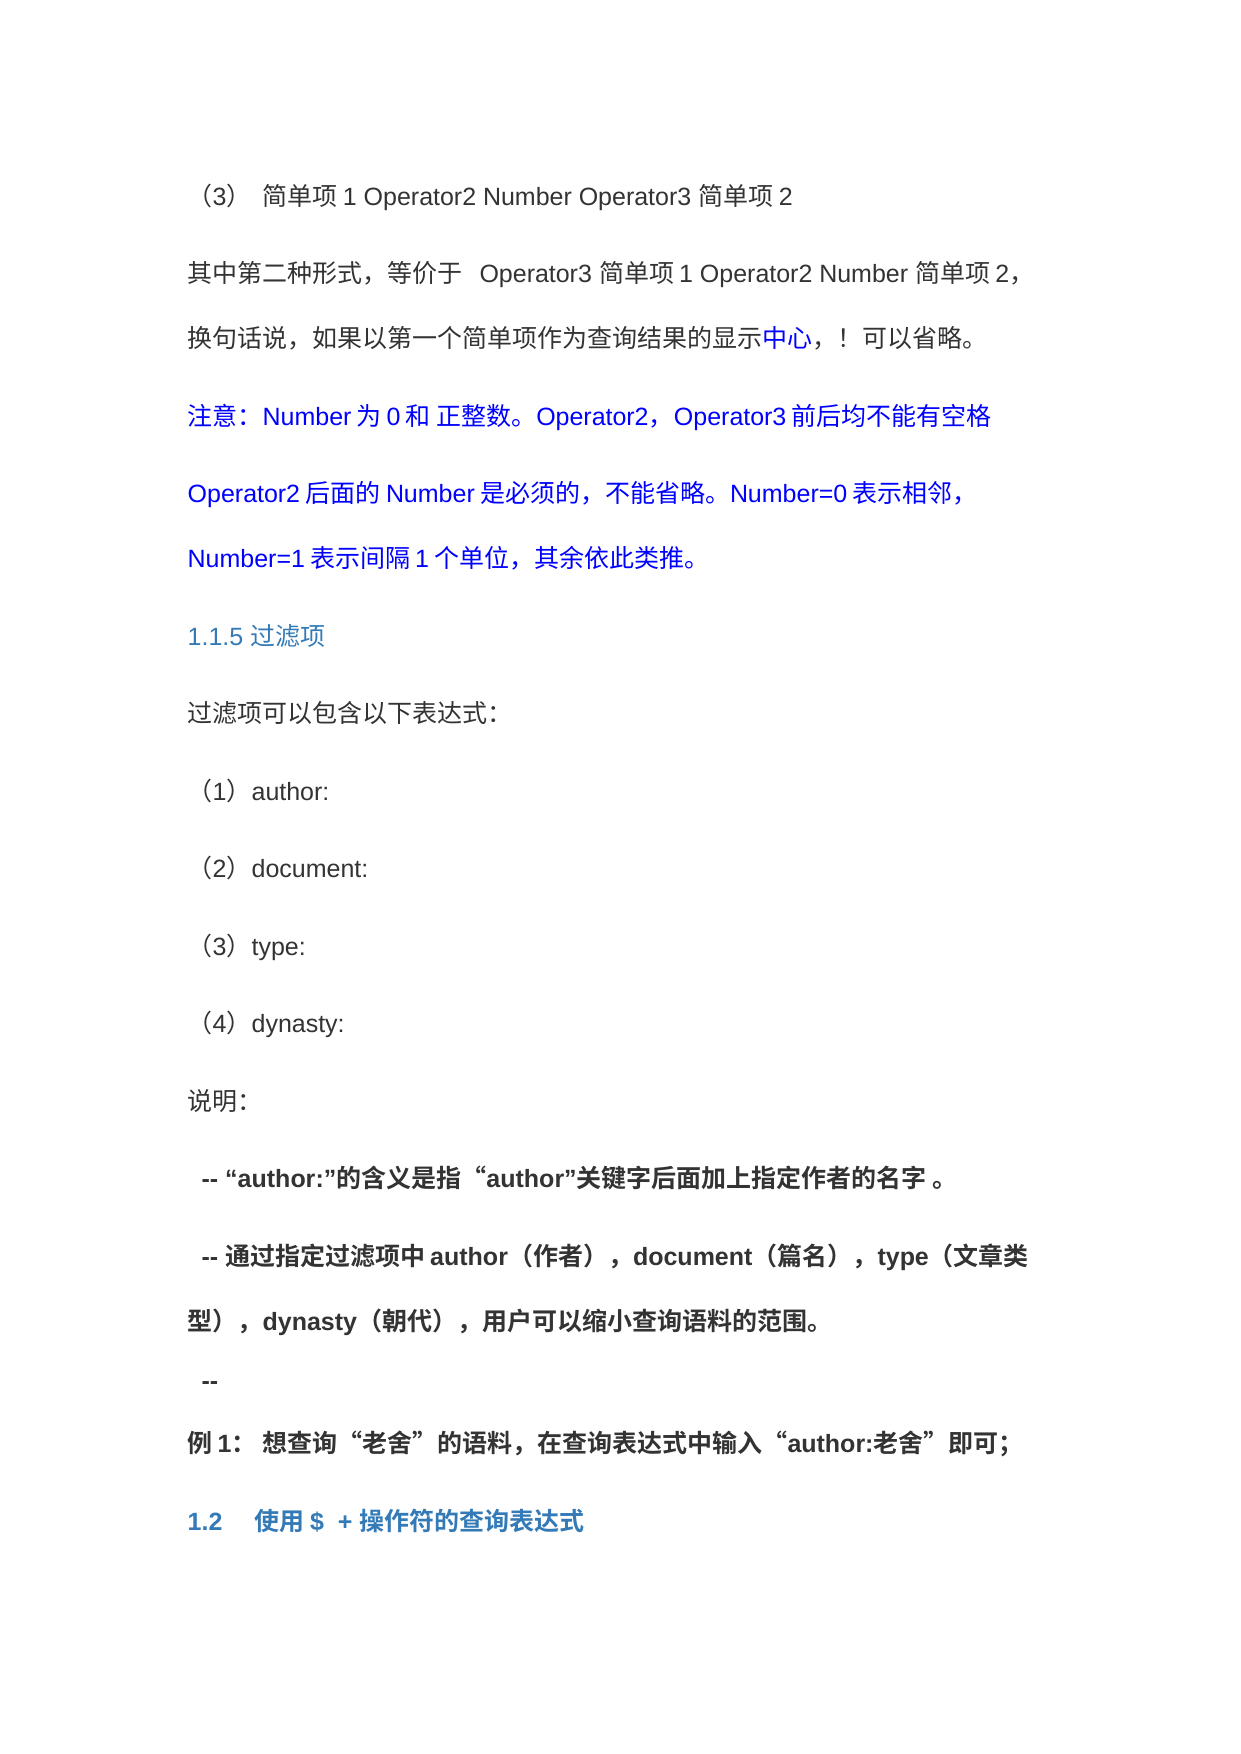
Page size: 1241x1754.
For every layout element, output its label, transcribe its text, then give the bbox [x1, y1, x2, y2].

text （2）document: [187, 834, 1053, 899]
text 说明： [187, 1067, 1053, 1132]
text -- [187, 1364, 1053, 1397]
text （4）dynasty: [187, 989, 1053, 1054]
text Operator2后面的 Number是必须的，不能省略。Number=0表示相邻，Number=1表示间隔1个单位，其余依此类推。 [187, 459, 1053, 589]
text 其中第二种形式，等价于 Operator3 简单项1 Operator2 Number 简单项2，换句话说，如果以第一个简单项作为查询结果的显示中心，！可以省略。 [187, 239, 1053, 369]
text （1）author: [187, 757, 1053, 822]
text 1.1.5 过滤项 [187, 602, 1053, 667]
text （3） 简单项1 Operator2 Number Operator3 简单项2 [187, 162, 1053, 227]
text 1.2 使用 $ + 操作符的查询表达式 [187, 1487, 1053, 1552]
text -- 通过指定过滤项中author（作者），document（篇名），type（文章类型），dynasty（朝代），用户可以缩小查询语料的范围。 [187, 1222, 1053, 1352]
text -- “author:”的含义是指“author”关键字后面加上指定作者的名字 。 [187, 1144, 1053, 1209]
text 过滤项可以包含以下表达式： [187, 679, 1053, 744]
text 注意：Number为0和 正整数。Operator2，Operator3前后均不能有空格 [187, 382, 1053, 447]
text 例1： 想查询“老舍”的语料，在查询表达式中输入“author:老舍”即可； [187, 1409, 1053, 1474]
text （3）type: [187, 912, 1053, 977]
